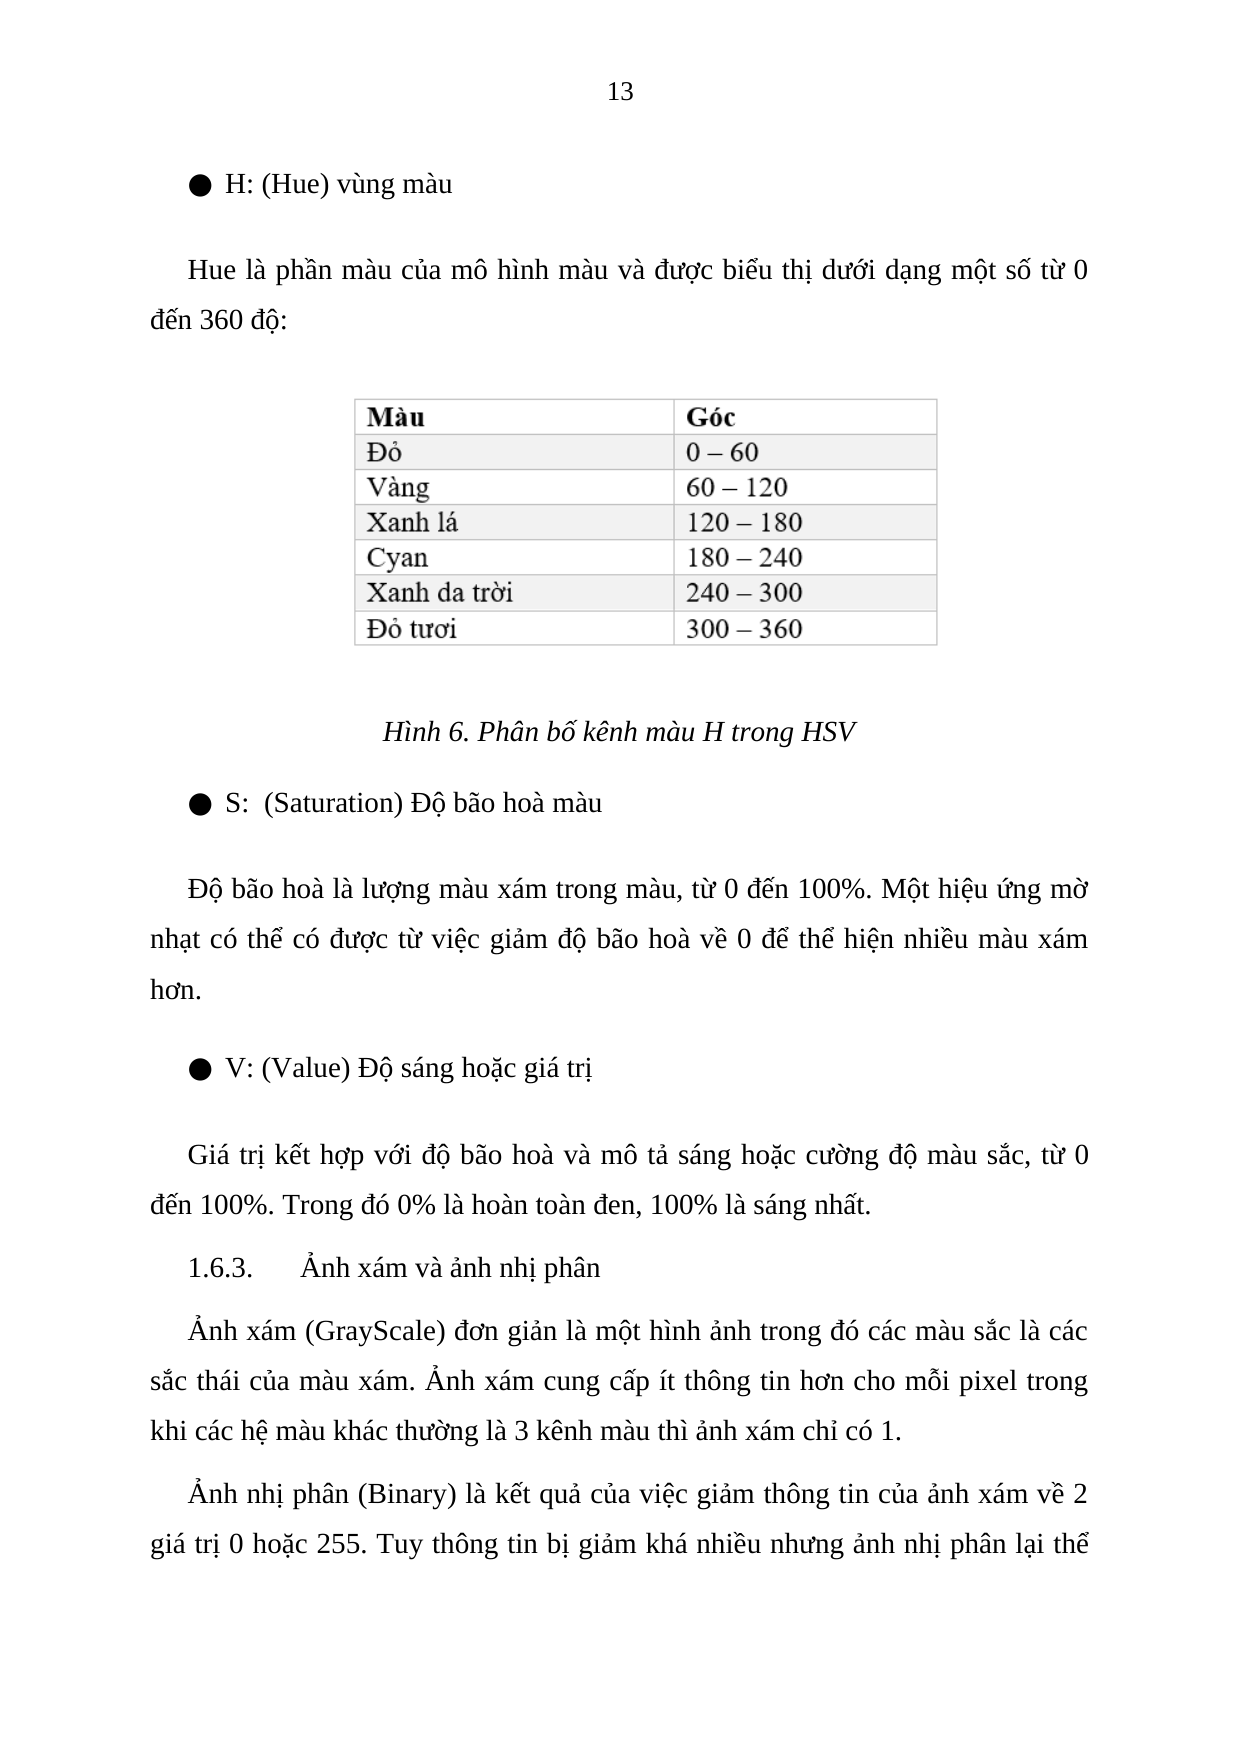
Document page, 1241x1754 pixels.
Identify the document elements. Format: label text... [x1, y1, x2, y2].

text Độ bão hoà là lượng màu xám trong màu, từ 0 đến 100%. Một hiệu ứng mờ nhạt có thể có được từ việc giảm độ bão hoà về 0 để thể hiện nhiều màu xám hơn. [150, 871, 1090, 1005]
text Hue là phần màu của mô hình màu và được biểu thị dưới dạng một số từ 0 đến 360 độ: [150, 252, 1090, 336]
list V: (Value) Độ sáng hoặc giá trị [187, 1034, 1090, 1094]
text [150, 1476, 1090, 1560]
text Giá trị kết hợp với độ bão hoà và mô tả sáng hoặc cường độ màu sắc, từ 0 đến 100%. Trong đó 0% là hoàn toàn đen, 100% là sáng nhất. [150, 1137, 1090, 1221]
list Ảnh xám và ảnh nhị phân [187, 1250, 1090, 1283]
list H: (Hue) vùng màu [187, 150, 1090, 210]
subtitle Hình 6. Phân bố kênh màu H trong HSV [150, 714, 1090, 748]
list S: (Saturation) Độ bão hoà màu [187, 769, 1090, 829]
text Ảnh xám (GrayScale) đơn giản là một hình ảnh trong đó các màu sắc là các sắc thái của màu xám. Ảnh xám cung cấp ít thông tin hơn cho mỗi pixel trong khi các hệ màu khác thường là 3 kênh màu thì ảnh xám chỉ có 1. [150, 1313, 1090, 1447]
picture [273, 365, 1004, 687]
